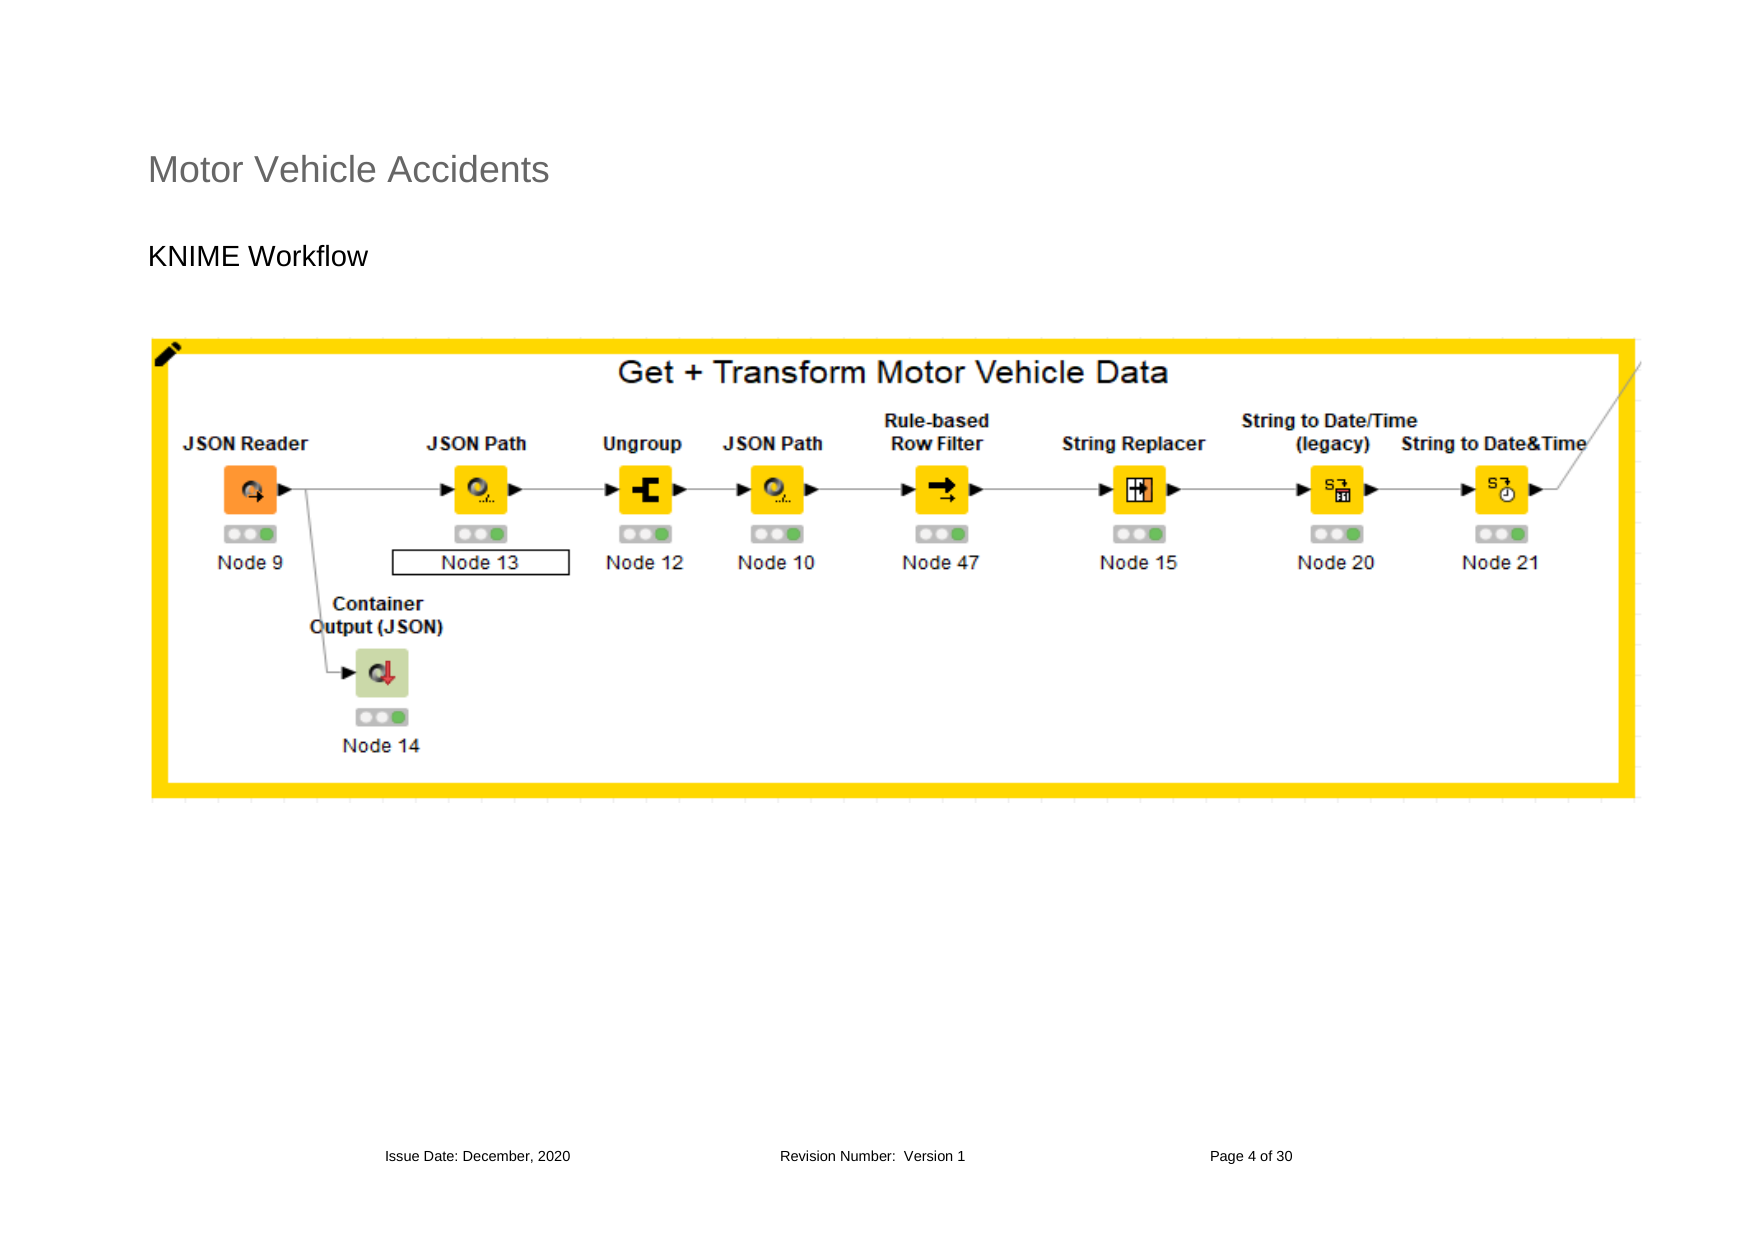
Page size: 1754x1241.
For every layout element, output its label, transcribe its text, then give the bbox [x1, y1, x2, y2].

subtitle KNIME Workflow [148, 239, 1529, 272]
subtitle Motor Vehicle Accidents [148, 148, 1529, 191]
picture [147, 337, 1642, 803]
